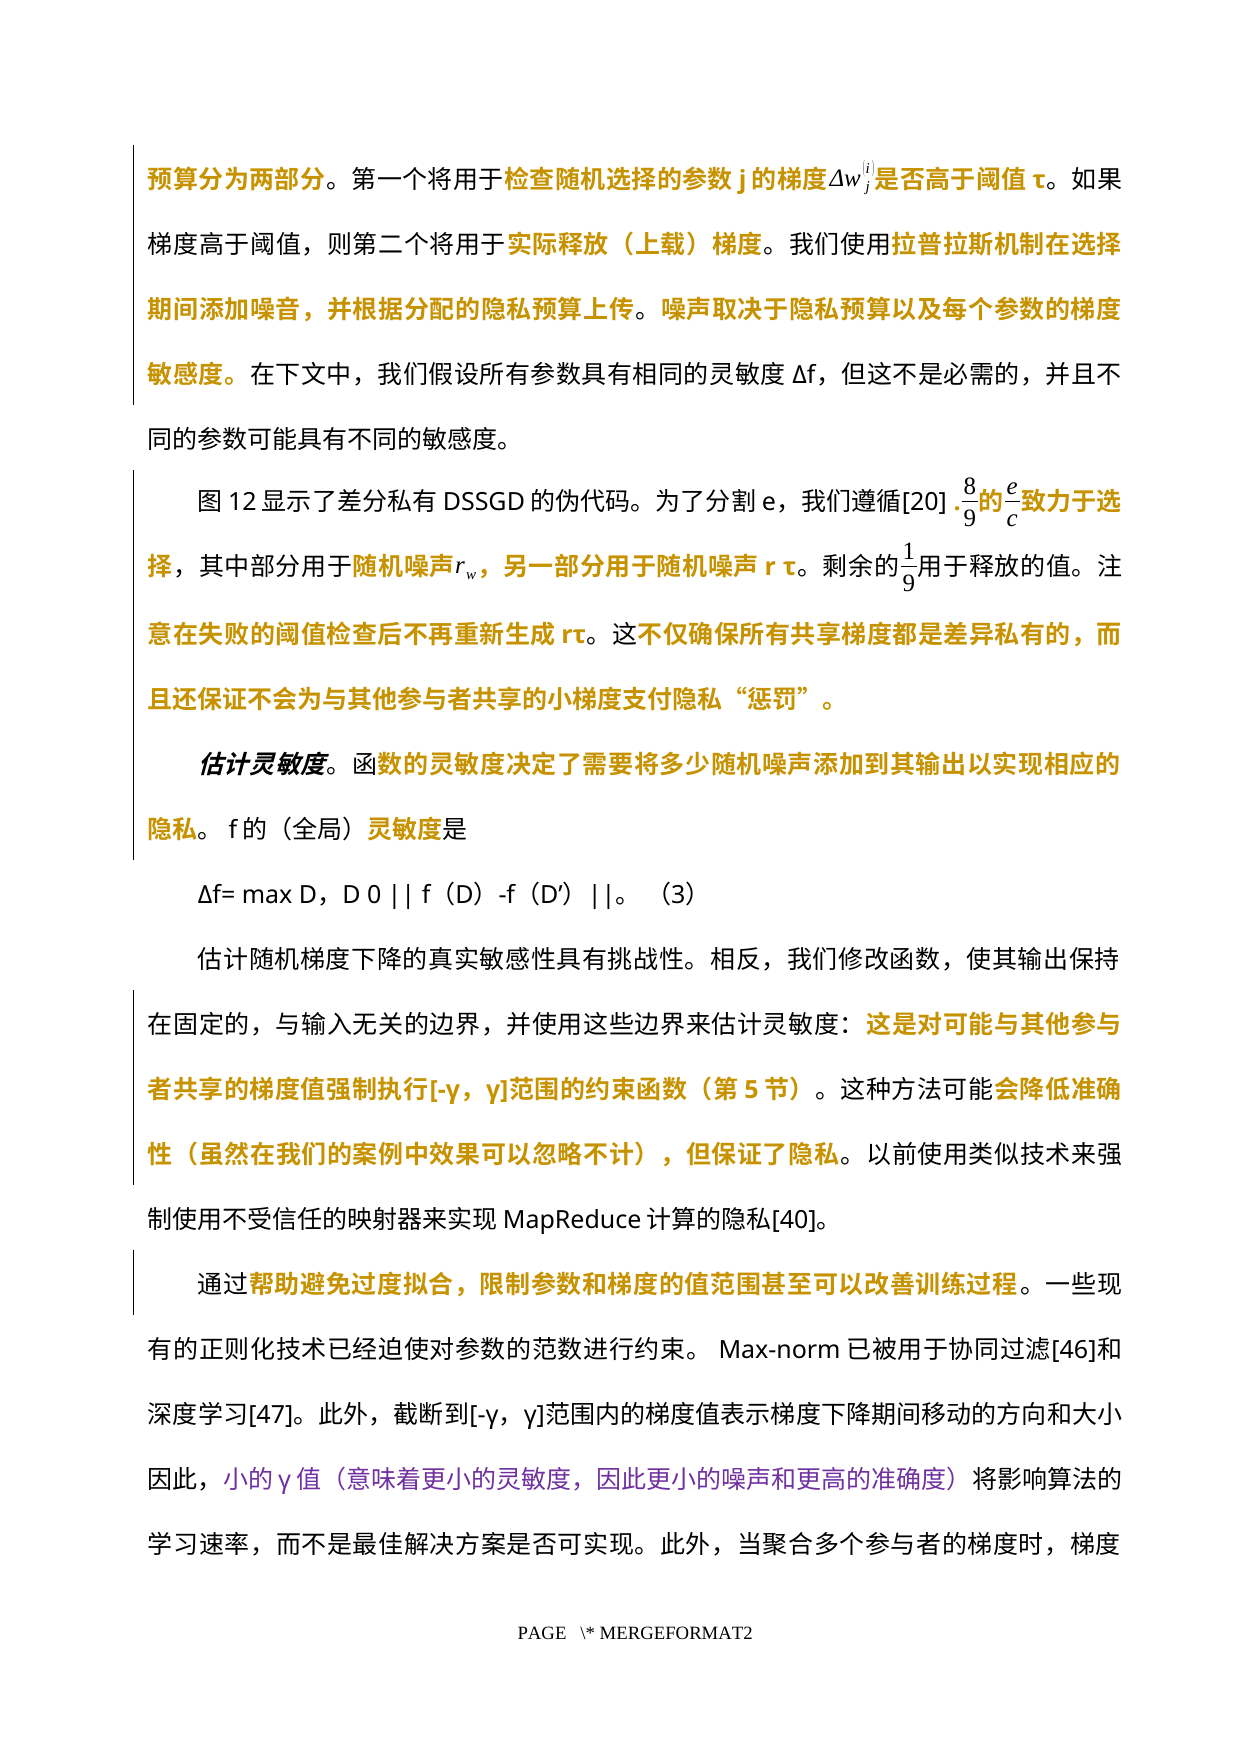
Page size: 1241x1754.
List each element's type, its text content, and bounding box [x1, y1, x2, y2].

text 估计灵敏度。函数的灵敏度决定了需要将多少随机噪声添加到其输出以实现相应的隐私。 f的（全局）灵敏度是 [148, 730, 1122, 860]
text 估计随机梯度下降的真实敏感性具有挑战性。相反，我们修改函数，使其输出保持在固定的，与输入无关的边界，并使用这些边界来估计灵敏度：这是对可能与其他参与者共享的梯度值强制执行[-γ，γ]范围的约束函数（第5节）。这种方法可能会降低准确性（虽然在我们的案例中效果可以忽略不计），但保证了隐私。以前使用类似技术来强制使用不受信任的映射器来实现MapReduce计算的隐私[40]。 [148, 925, 1122, 1250]
text 图12显示了差分私有DSSGD的伪代码。为了分割e，我们遵循[20] .的致力于选择，其中部分用于随机噪声，另一部分用于随机噪声r τ。剩余的用于释放的值。注意在失败的阈值检查后不再重新生成rτ。这不仅确保所有共享梯度都是差异私有的，而且还保证不会为与其他参与者共享的小梯度支付隐私“惩罚”。 [148, 470, 1122, 730]
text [148, 1250, 1122, 1575]
text Δf= max D，D 0 || f（D）-f（D’）||。 （3） [148, 860, 1122, 925]
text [148, 145, 1122, 470]
